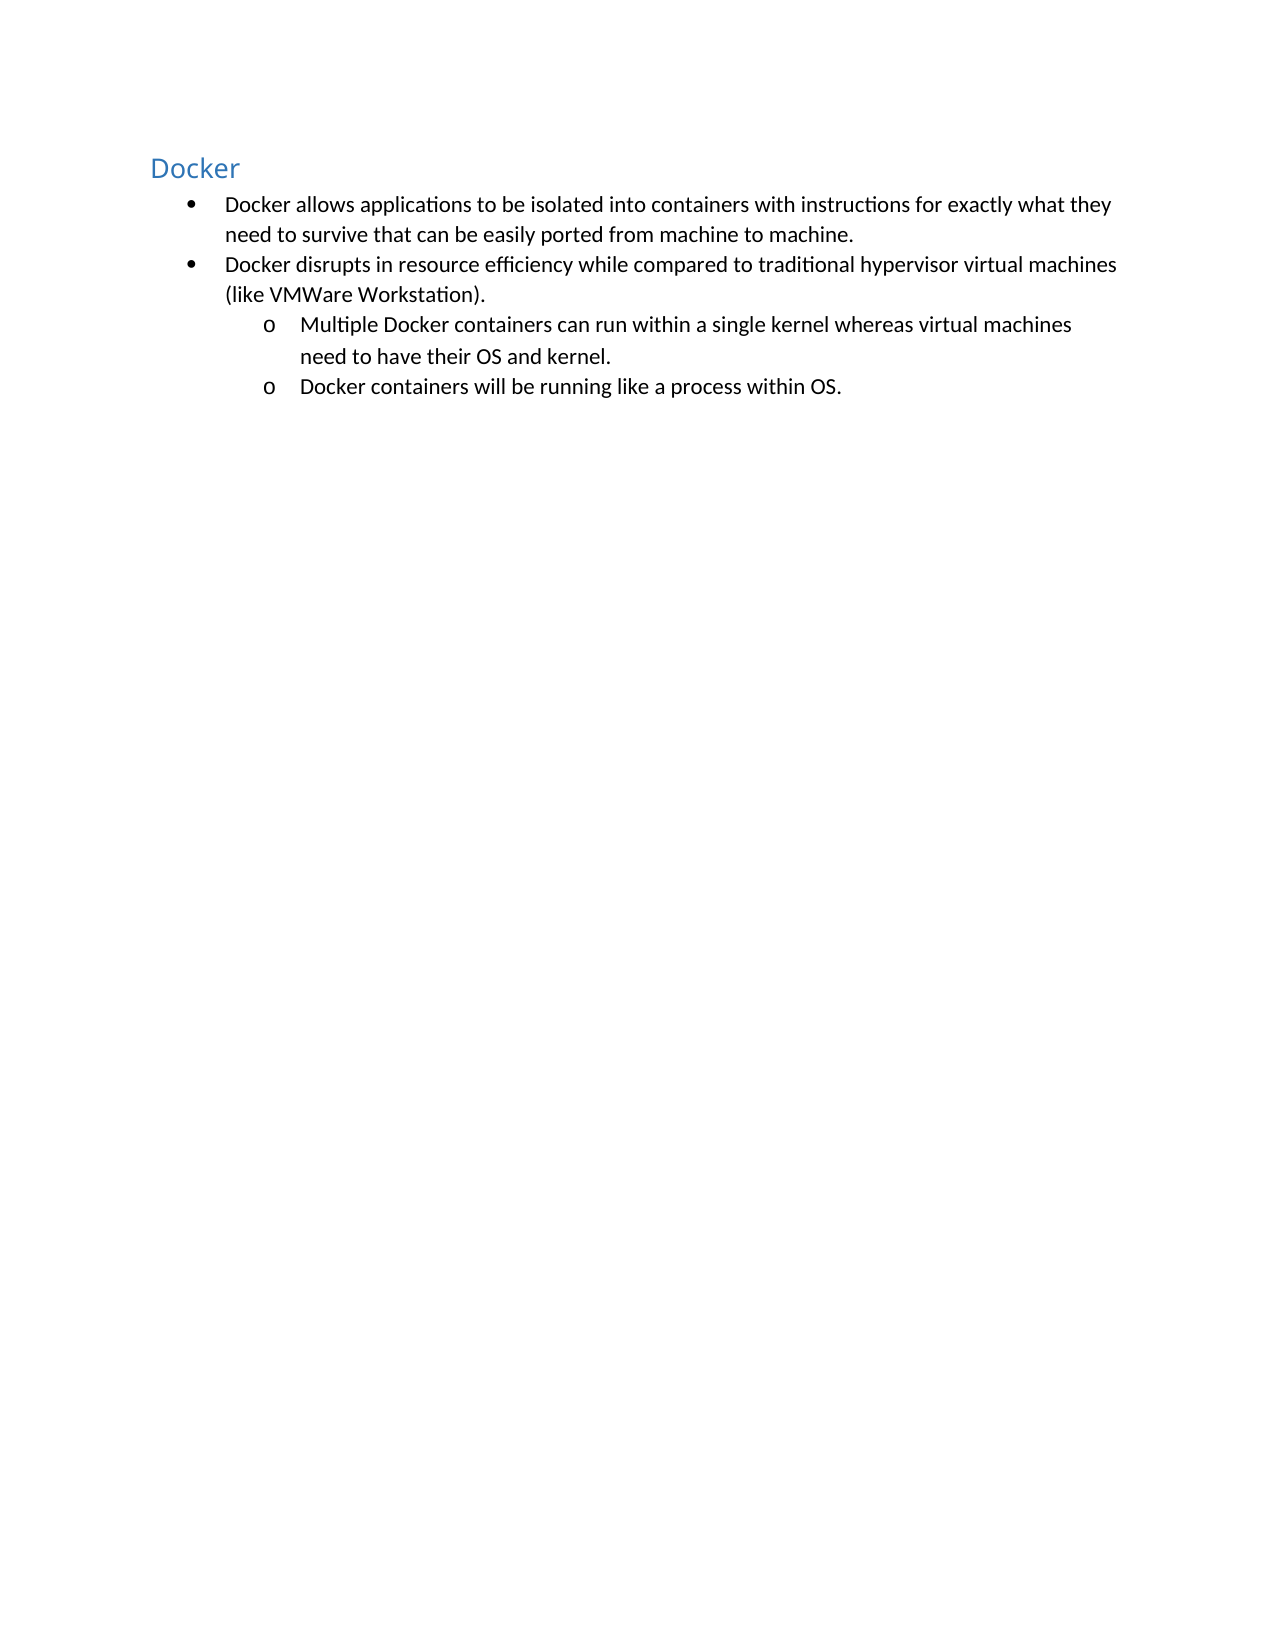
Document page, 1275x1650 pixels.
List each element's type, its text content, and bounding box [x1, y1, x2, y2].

list Docker disrupts in resource efficiency while compared to traditional hypervisor virtual machines (like VMWare Workstation). [187, 250, 1125, 308]
list Docker allows applications to be isolated into containers with instructions for exactly what they need to survive that can be easily ported from machine to machine. [187, 190, 1125, 248]
list Multiple Docker containers can run within a single kernel whereas virtual machines need to have their OS and kernel. [262, 311, 1125, 370]
subtitle Docker [150, 150, 1125, 187]
list Docker containers will be running like a process within OS. [262, 372, 1125, 401]
